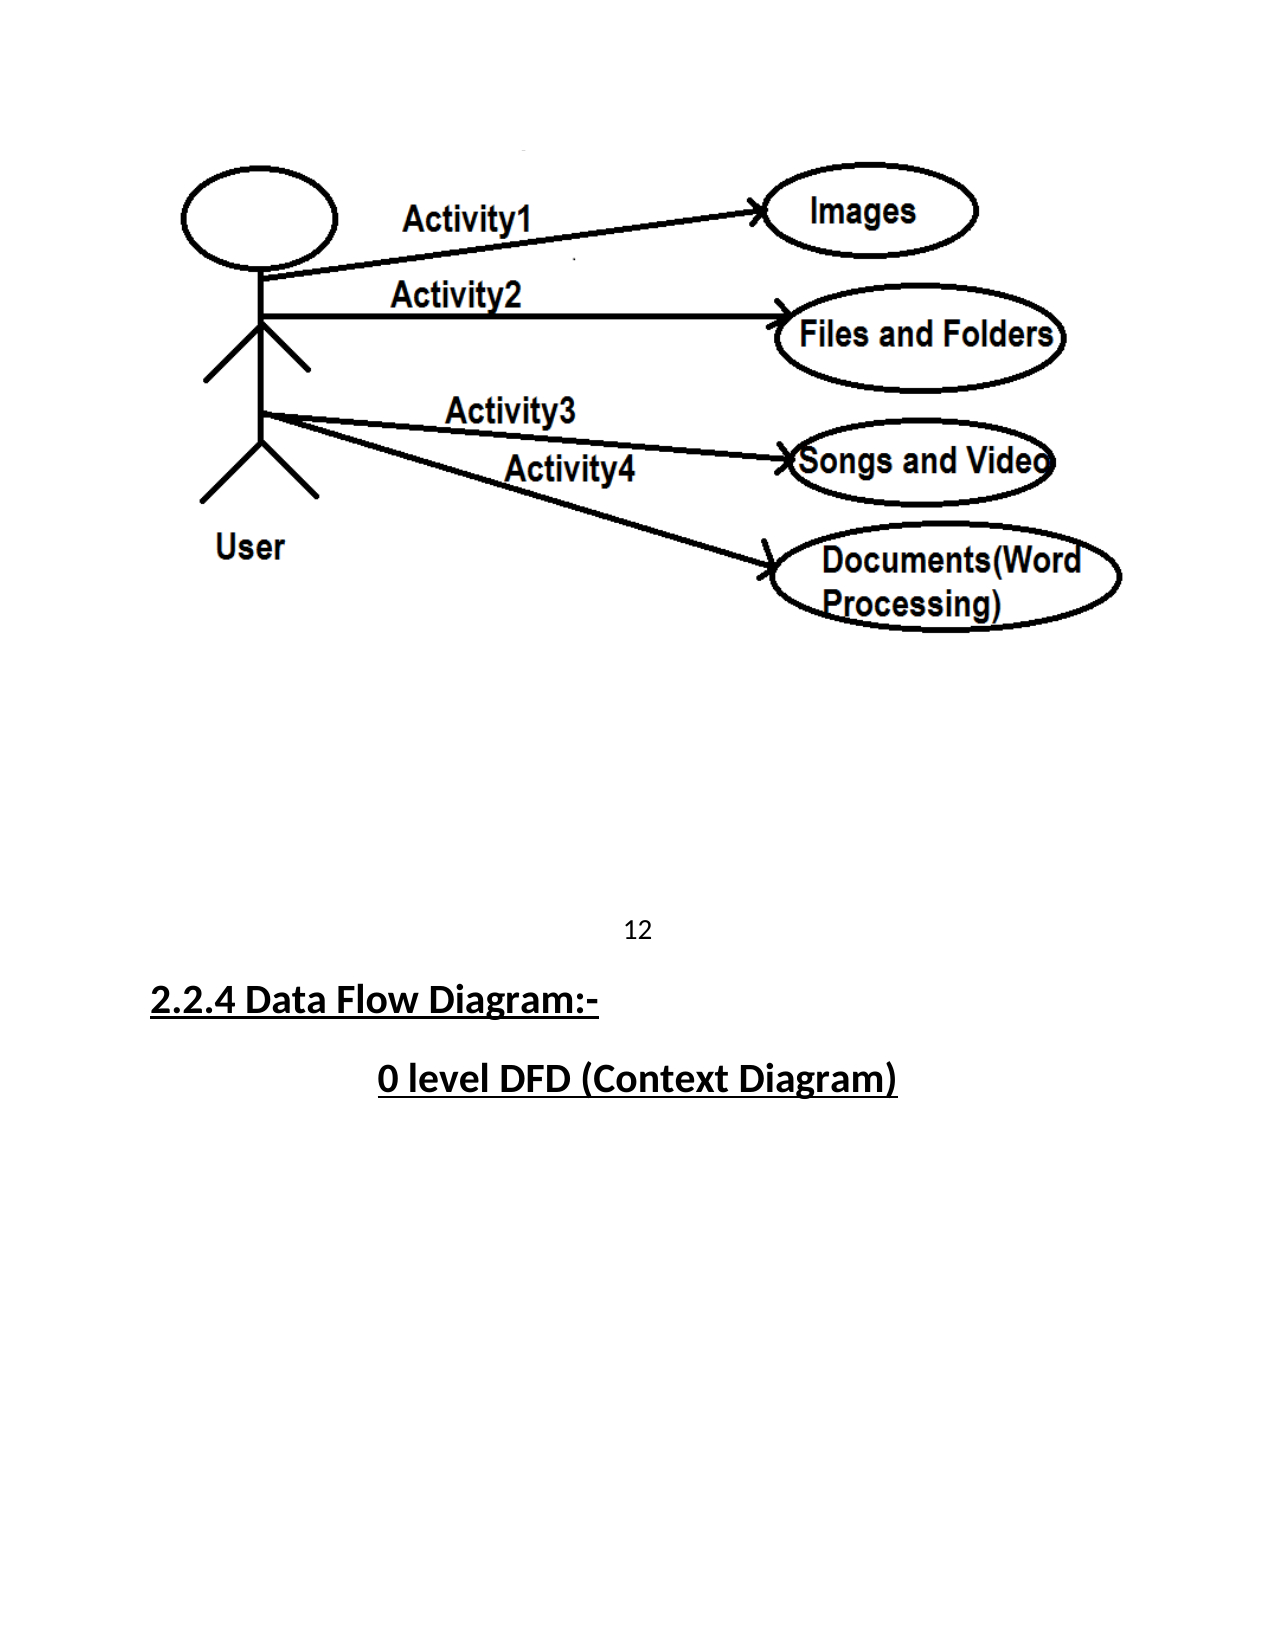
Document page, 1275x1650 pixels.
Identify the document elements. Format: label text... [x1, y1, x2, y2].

text 12 [150, 911, 1125, 947]
text 0 level DFD (Context Diagram) [150, 1052, 1125, 1103]
text 2.2.4 Data Flow Diagram:- [150, 973, 1125, 1024]
picture [150, 150, 1125, 639]
